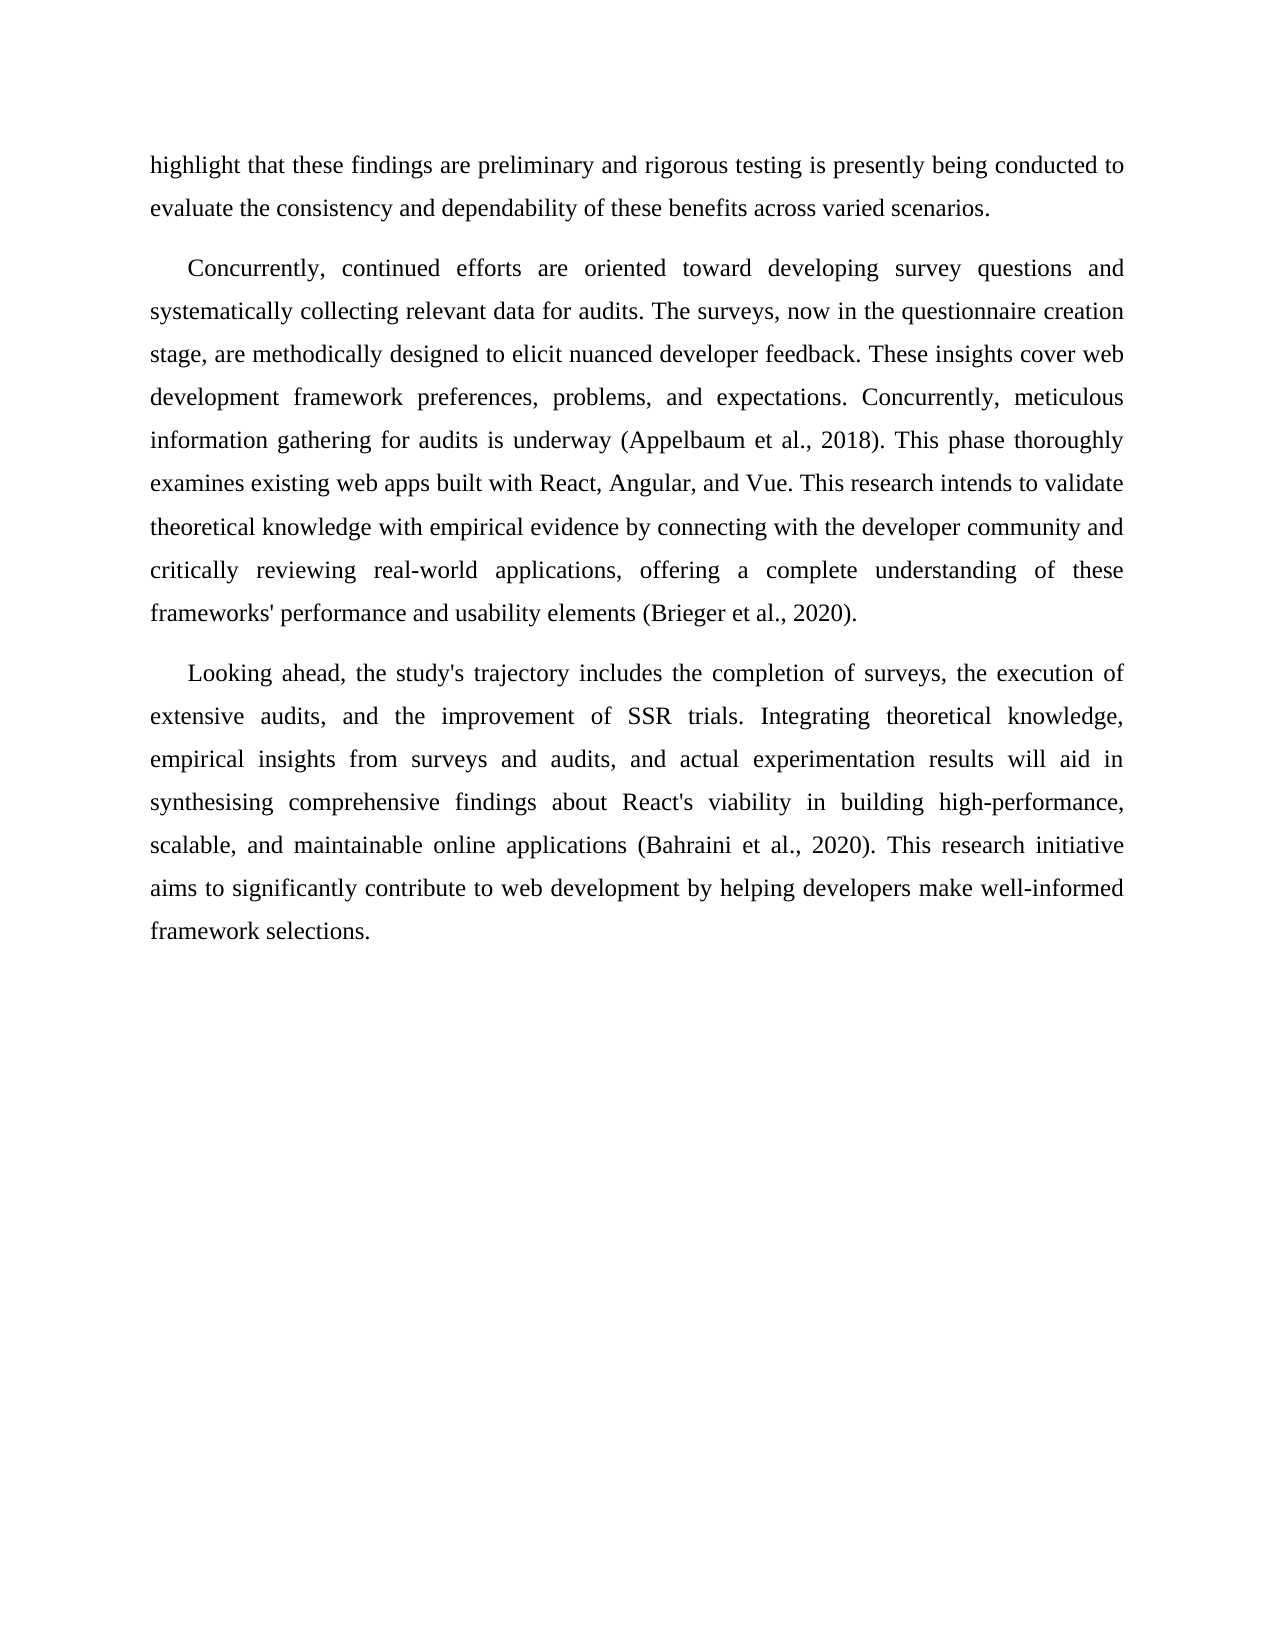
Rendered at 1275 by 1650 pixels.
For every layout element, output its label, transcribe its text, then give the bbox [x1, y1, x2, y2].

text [150, 150, 1125, 222]
text Looking ahead, the study's trajectory includes the completion of surveys, the execution of extensive audits, and the improvement of SSR trials. Integrating theoretical knowledge, empirical insights from surveys and audits, and actual experimentation results will aid in synthesising comprehensive findings about React's viability in building high-performance, scalable, and maintainable online applications (Bahraini et al., 2020). This research initiative aims to significantly contribute to web development by helping developers make well-informed framework selections. [150, 658, 1125, 945]
text Concurrently, continued efforts are oriented toward developing survey questions and systematically collecting relevant data for audits. The surveys, now in the questionnaire creation stage, are methodically designed to elicit nuanced developer feedback. These insights cover web development framework preferences, problems, and expectations. Concurrently, meticulous information gathering for audits is underway (Appelbaum et al., 2018). This phase thoroughly examines existing web apps built with React, Angular, and Vue. This research intends to validate theoretical knowledge with empirical evidence by connecting with the developer community and critically reviewing real-world applications, offering a complete understanding of these frameworks' performance and usability elements (Brieger et al., 2020). [150, 253, 1125, 627]
